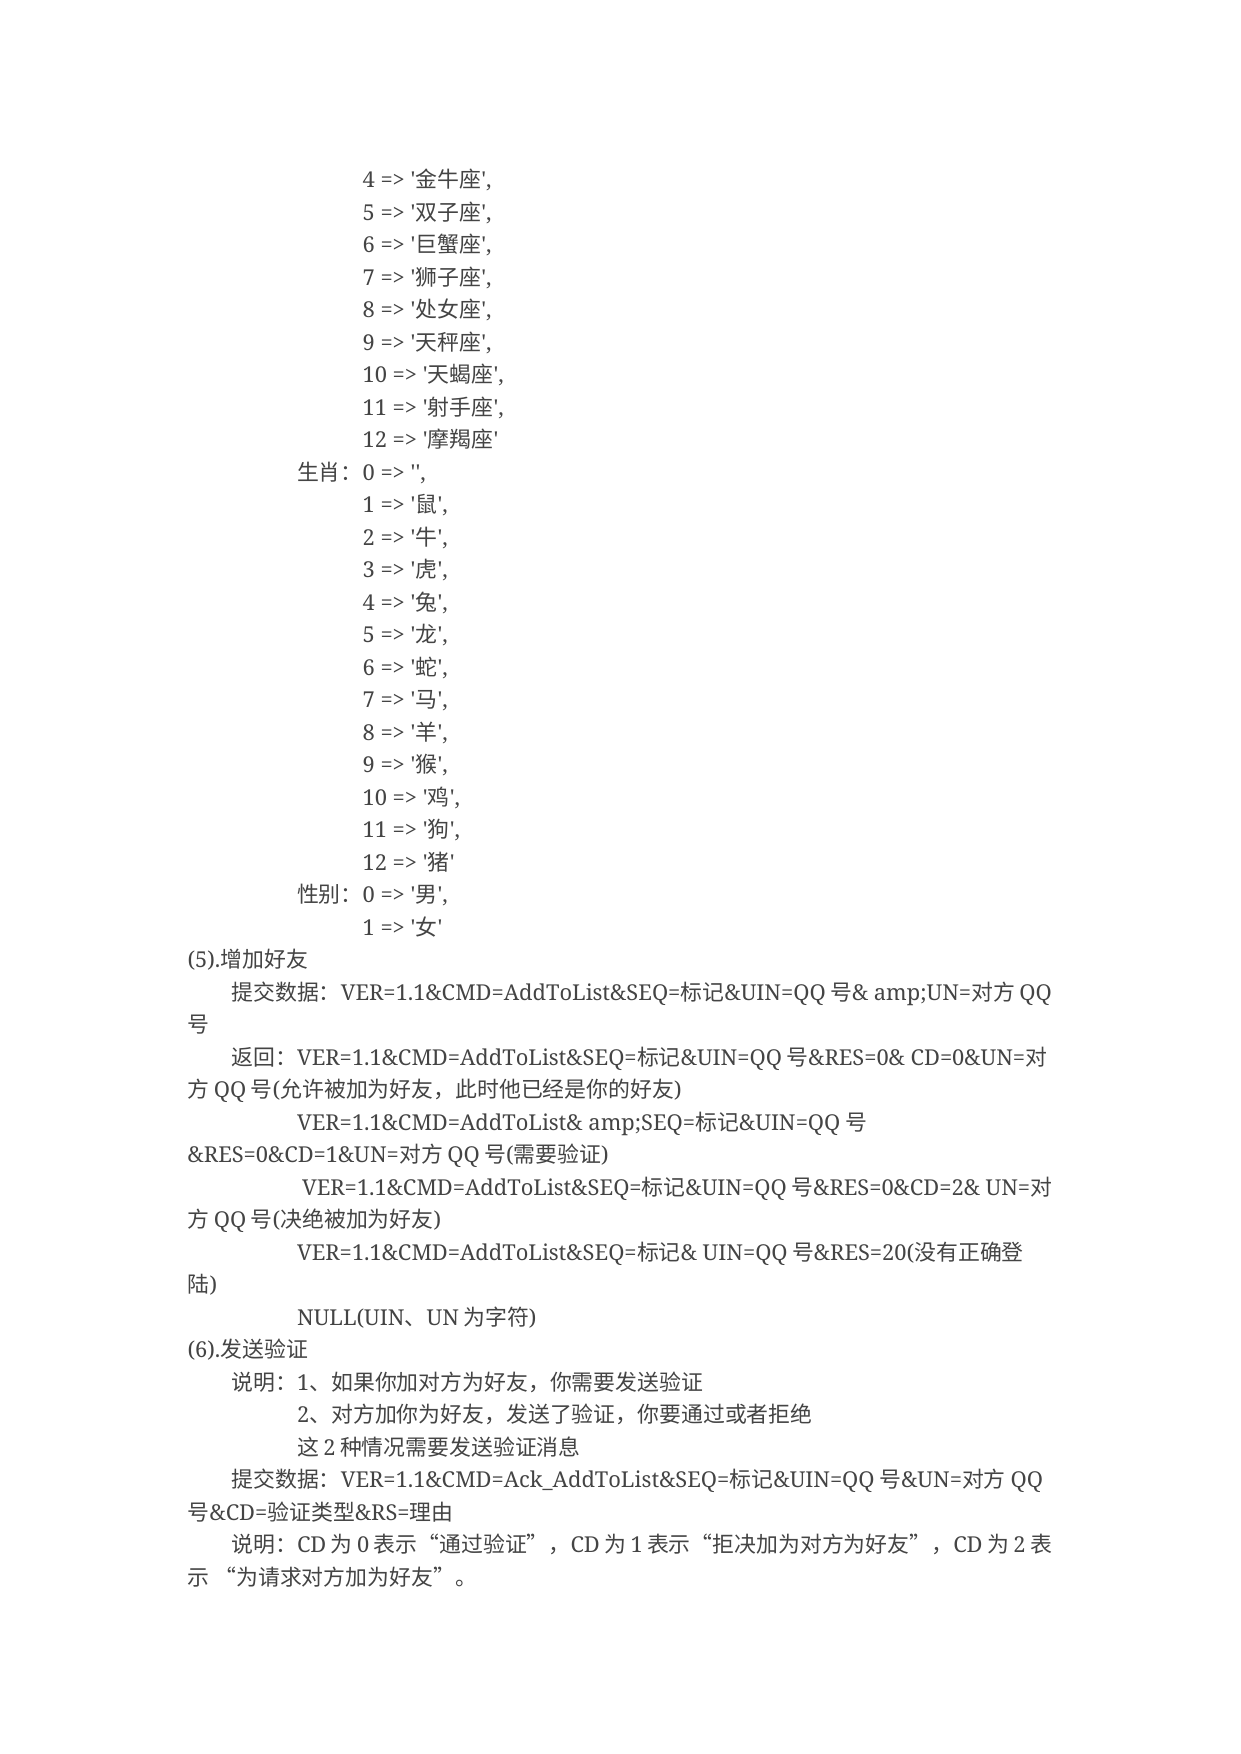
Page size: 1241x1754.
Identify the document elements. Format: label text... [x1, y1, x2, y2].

text 返回：VER=1.1&CMD=AddToList&SEQ=标记&UIN=QQ号&RES=0& CD=0&UN=对方QQ号(允许被加为好友，此时他已经是你的好友) VER=1.1&CMD=AddToList& amp;SEQ=标记&UIN=QQ号&RES=0&CD=1&UN=对方QQ号(需要验证) VER=1.1&CMD=AddToList&SEQ=标记&UIN=QQ号&RES=0&CD=2& UN=对方QQ号(决绝被加为好友) VER=1.1&CMD=AddToList&SEQ=标记& UIN=QQ号&RES=20(没有正确登陆) NULL(UIN、UN为字符) [187, 1039, 1053, 1332]
text 生肖：0 => '', 1 => '鼠', 2 => '牛', 3 => '虎', 4 => '兔', 5 => '龙', 6 => '蛇', 7 => '马', 8 => '羊', 9 => '猴', 10 => '鸡', 11 => '狗', 12 => '猪' [187, 454, 1053, 877]
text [187, 162, 1053, 454]
text (6).发送验证 说明：1、如果你加对方为好友，你需要发送验证 2、对方加你为好友，发送了验证，你要通过或者拒绝 这2种情况需要发送验证消息 [187, 1332, 1053, 1462]
text (5).增加好友 提交数据：VER=1.1&CMD=AddToList&SEQ=标记&UIN=QQ号& amp;UN=对方QQ号 [187, 942, 1053, 1039]
text 提交数据：VER=1.1&CMD=Ack_AddToList&SEQ=标记&UIN=QQ号&UN=对方 QQ号&CD=验证类型&RS=理由 说明：CD为0表示“通过验证”，CD为1表示“拒决加为对方为好友”，CD为2表示 “为请求对方加为好友”。 [187, 1462, 1053, 1592]
text 性别：0 => '男', 1 => '女' [187, 877, 1053, 942]
